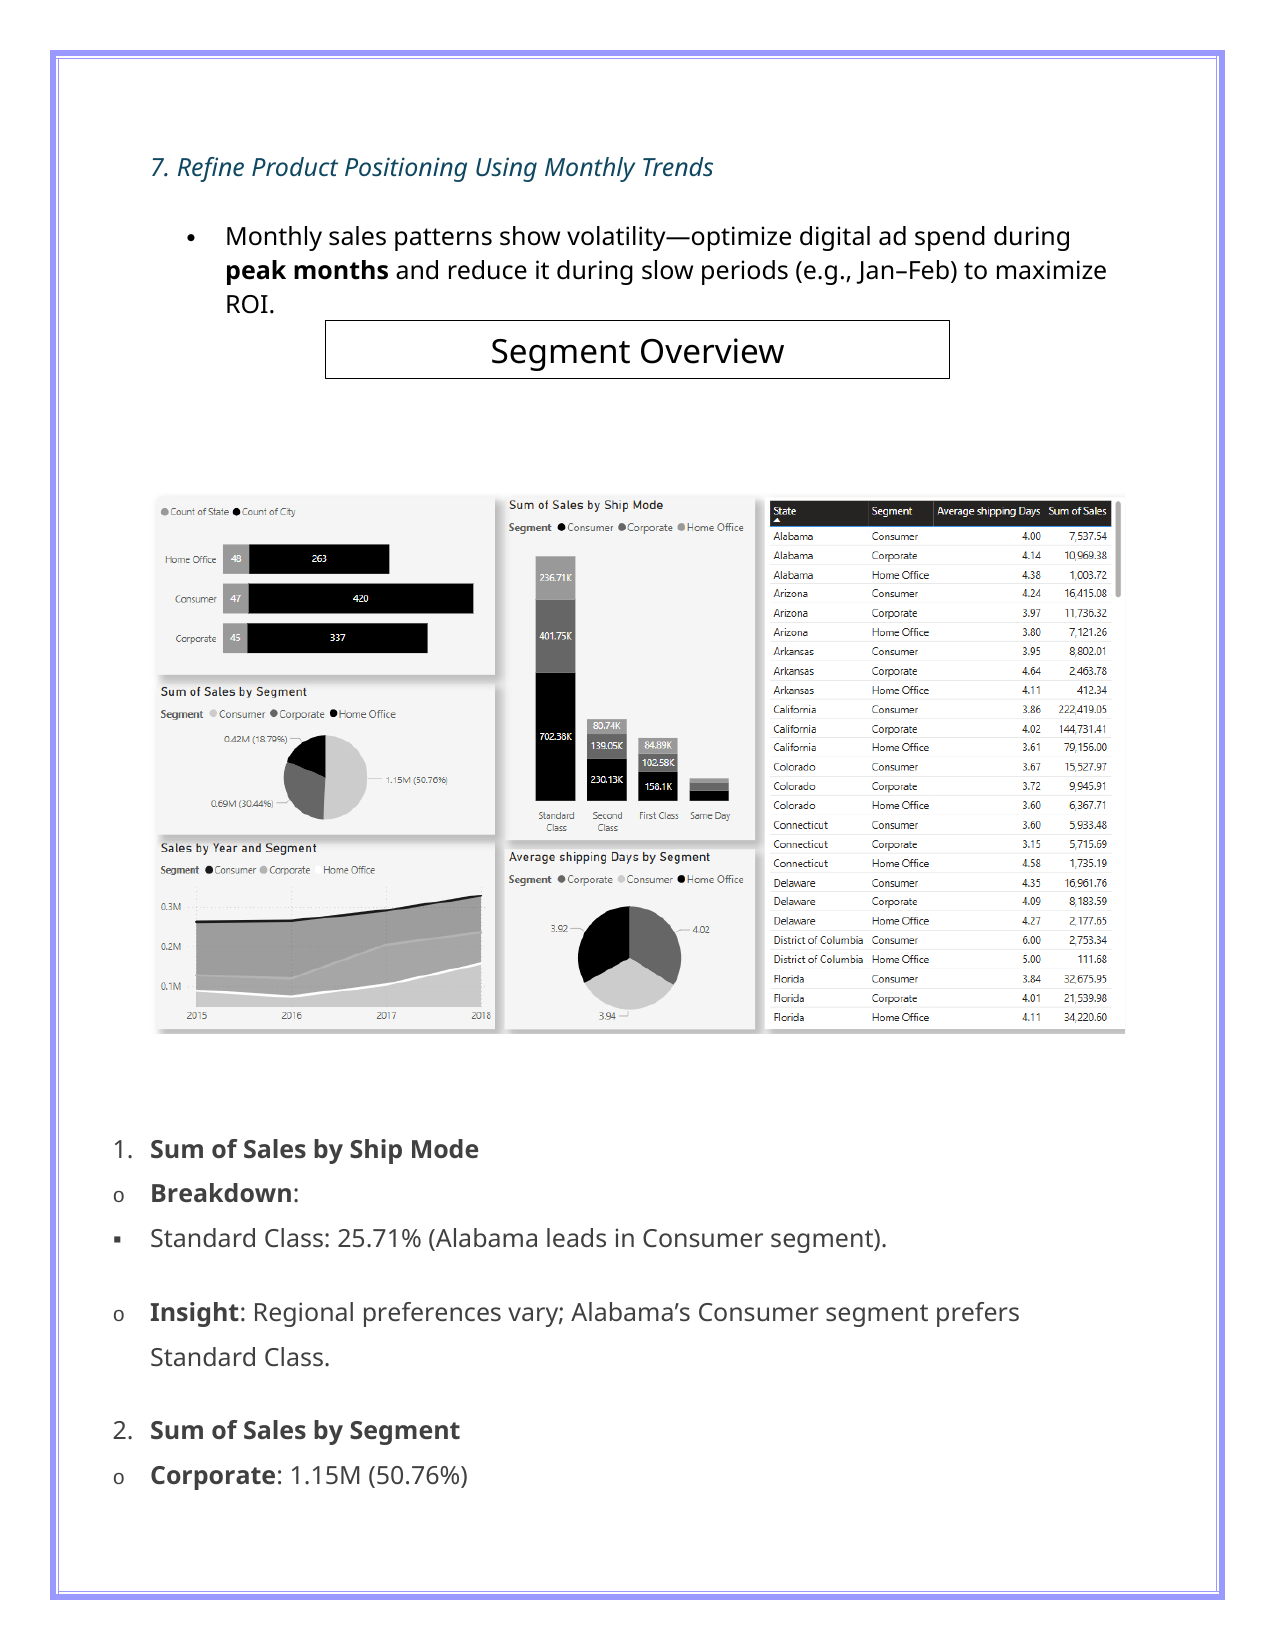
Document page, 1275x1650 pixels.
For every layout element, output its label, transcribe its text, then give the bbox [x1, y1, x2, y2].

list Corporate: 1.15M (50.76%) [112, 1447, 1125, 1492]
list Sum of Sales by Segment [112, 1402, 1125, 1447]
list Insight: Regional preferences vary; Alabama’s Consumer segment prefers Standard Class. [112, 1284, 1125, 1373]
list Breakdown: [112, 1165, 1125, 1210]
list Sum of Sales by Ship Mode [112, 1121, 1125, 1165]
list Standard Class: 25.71% (Alabama leads in Consumer segment). [112, 1210, 1125, 1255]
picture [150, 493, 1125, 1034]
subtitle 7. Refine Product Positioning Using Monthly Trends [150, 150, 1125, 184]
list Monthly sales patterns show volatility—optimize digital ad spend during peak months and reduce it during slow periods (e.g., Jan–Feb) to maximize ROI. [187, 218, 1125, 321]
